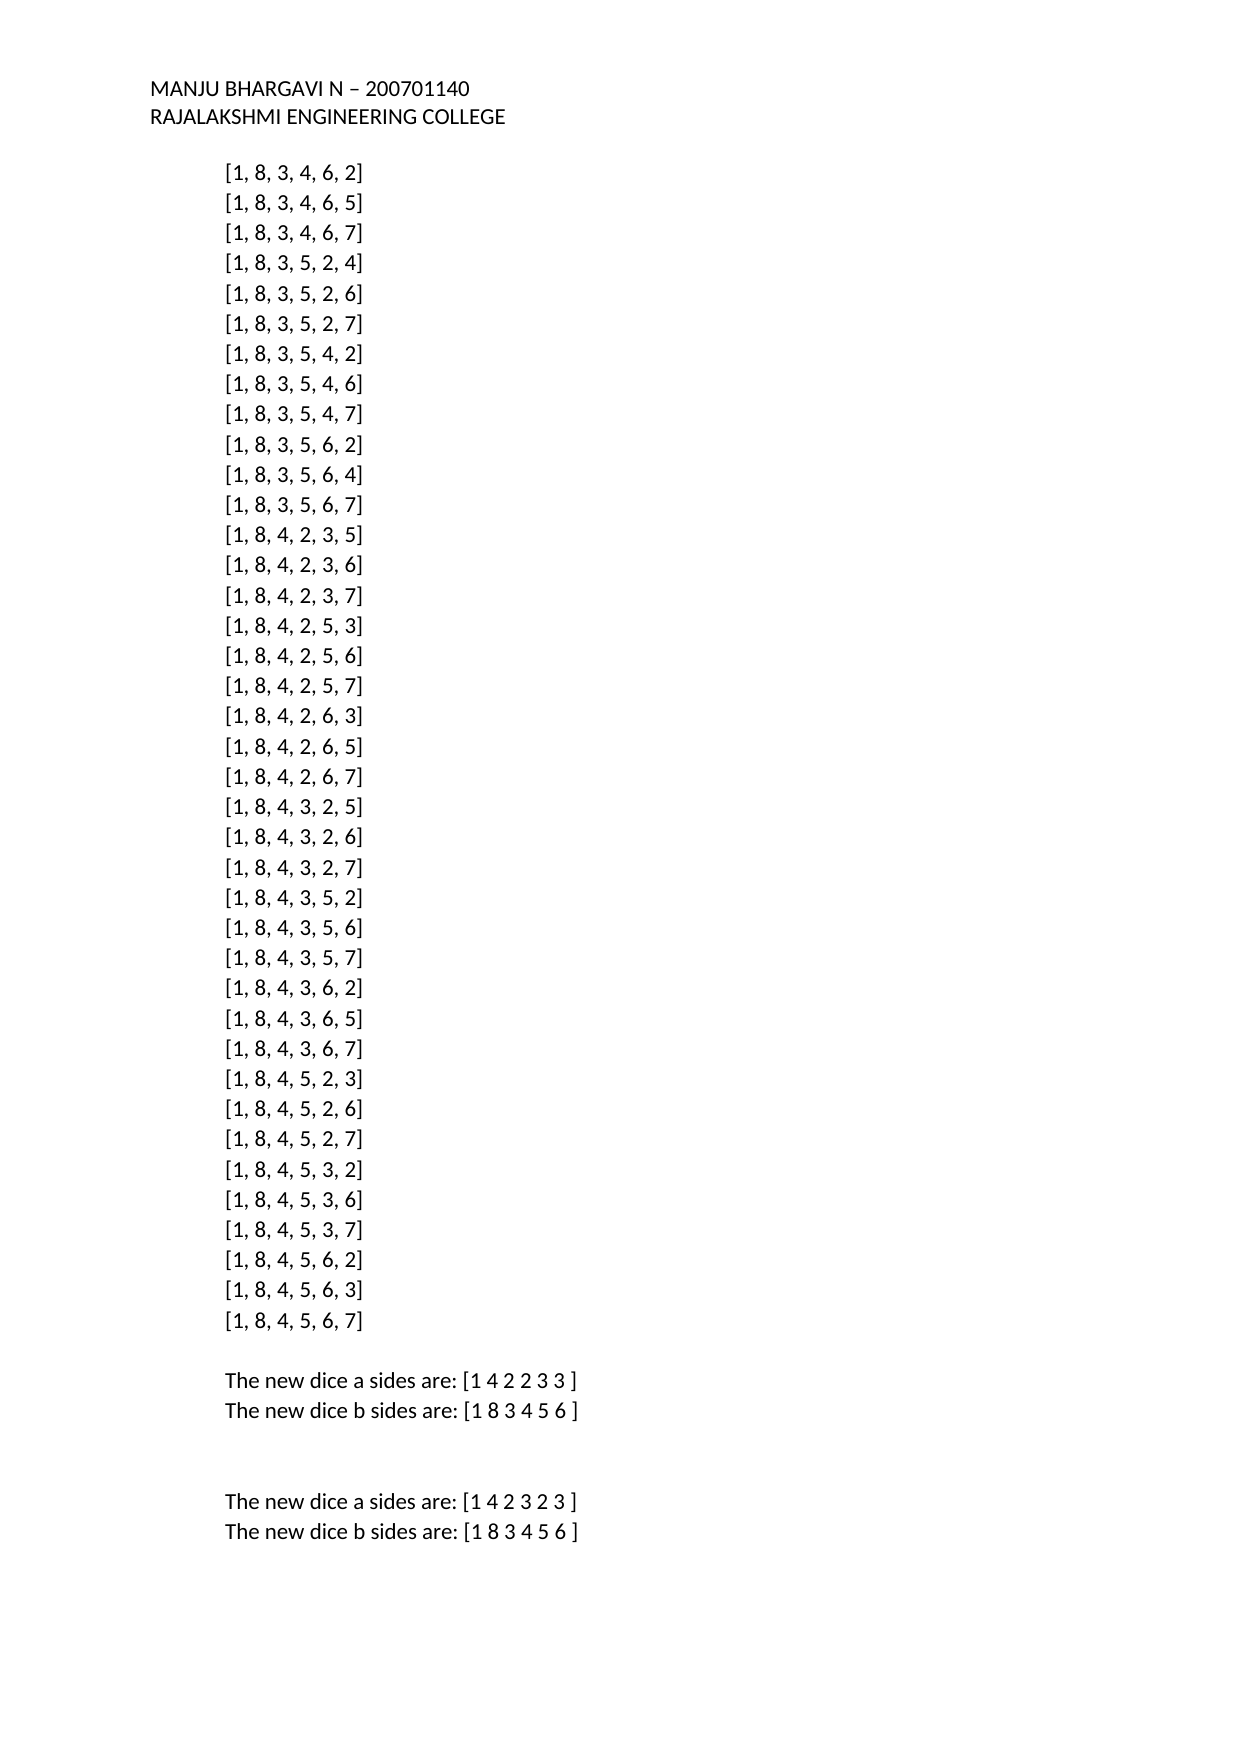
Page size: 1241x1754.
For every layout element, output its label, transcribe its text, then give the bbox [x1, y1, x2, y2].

list [1, 8, 4, 2, 3, 6] [225, 551, 1090, 578]
list [1, 8, 4, 3, 5, 6] [225, 913, 1090, 941]
list [1, 8, 4, 2, 5, 7] [225, 671, 1090, 699]
list [1, 8, 4, 2, 5, 3] [225, 611, 1090, 639]
list [1, 8, 3, 5, 2, 6] [225, 279, 1090, 307]
list [1, 8, 4, 5, 2, 6] [225, 1094, 1090, 1122]
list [225, 1396, 1090, 1424]
list [1, 8, 4, 2, 6, 3] [225, 702, 1090, 729]
list [1, 8, 3, 5, 6, 7] [225, 490, 1090, 518]
list [1, 8, 3, 5, 6, 4] [225, 460, 1090, 488]
list [1, 8, 4, 5, 2, 3] [225, 1064, 1090, 1092]
list [1, 8, 4, 3, 6, 2] [225, 973, 1090, 1001]
list [1, 8, 4, 2, 3, 7] [225, 581, 1090, 609]
list [1, 8, 4, 3, 2, 6] [225, 822, 1090, 850]
list [1, 8, 4, 2, 5, 6] [225, 641, 1090, 669]
list [1, 8, 3, 5, 4, 2] [225, 339, 1090, 367]
list [1, 8, 4, 5, 6, 3] [225, 1276, 1090, 1303]
list [1, 8, 3, 4, 6, 5] [225, 188, 1090, 216]
list [1, 8, 4, 3, 5, 2] [225, 883, 1090, 911]
list [1, 8, 4, 2, 3, 5] [225, 520, 1090, 548]
list [1, 8, 3, 5, 6, 2] [225, 430, 1090, 458]
list The new dice a sides are: [1 4 2 2 3 3 ] [225, 1366, 1090, 1394]
list [1, 8, 4, 2, 6, 7] [225, 762, 1090, 790]
list [1, 8, 3, 5, 2, 4] [225, 248, 1090, 276]
list [1, 8, 4, 3, 2, 7] [225, 853, 1090, 881]
list [1, 8, 4, 5, 6, 2] [225, 1245, 1090, 1273]
list [1, 8, 4, 5, 3, 2] [225, 1155, 1090, 1183]
list [1, 8, 4, 3, 5, 7] [225, 943, 1090, 971]
list [1, 8, 4, 5, 2, 7] [225, 1124, 1090, 1152]
list [1, 8, 4, 3, 6, 7] [225, 1034, 1090, 1062]
list The new dice a sides are: [1 4 2 3 2 3 ] [225, 1487, 1090, 1515]
list [1, 8, 4, 3, 2, 5] [225, 792, 1090, 820]
list [1, 8, 4, 3, 6, 5] [225, 1004, 1090, 1032]
list [1, 8, 3, 5, 2, 7] [225, 309, 1090, 337]
list [1, 8, 3, 4, 6, 2] [225, 158, 1090, 186]
list [1, 8, 3, 5, 4, 6] [225, 369, 1090, 397]
list [1, 8, 4, 5, 6, 7] [225, 1306, 1090, 1334]
list [1, 8, 3, 4, 6, 7] [225, 218, 1090, 246]
list [1, 8, 3, 5, 4, 7] [225, 399, 1090, 427]
list [1, 8, 4, 5, 3, 6] [225, 1185, 1090, 1213]
list [1, 8, 4, 2, 6, 5] [225, 732, 1090, 760]
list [225, 1517, 1090, 1545]
list [1, 8, 4, 5, 3, 7] [225, 1215, 1090, 1243]
